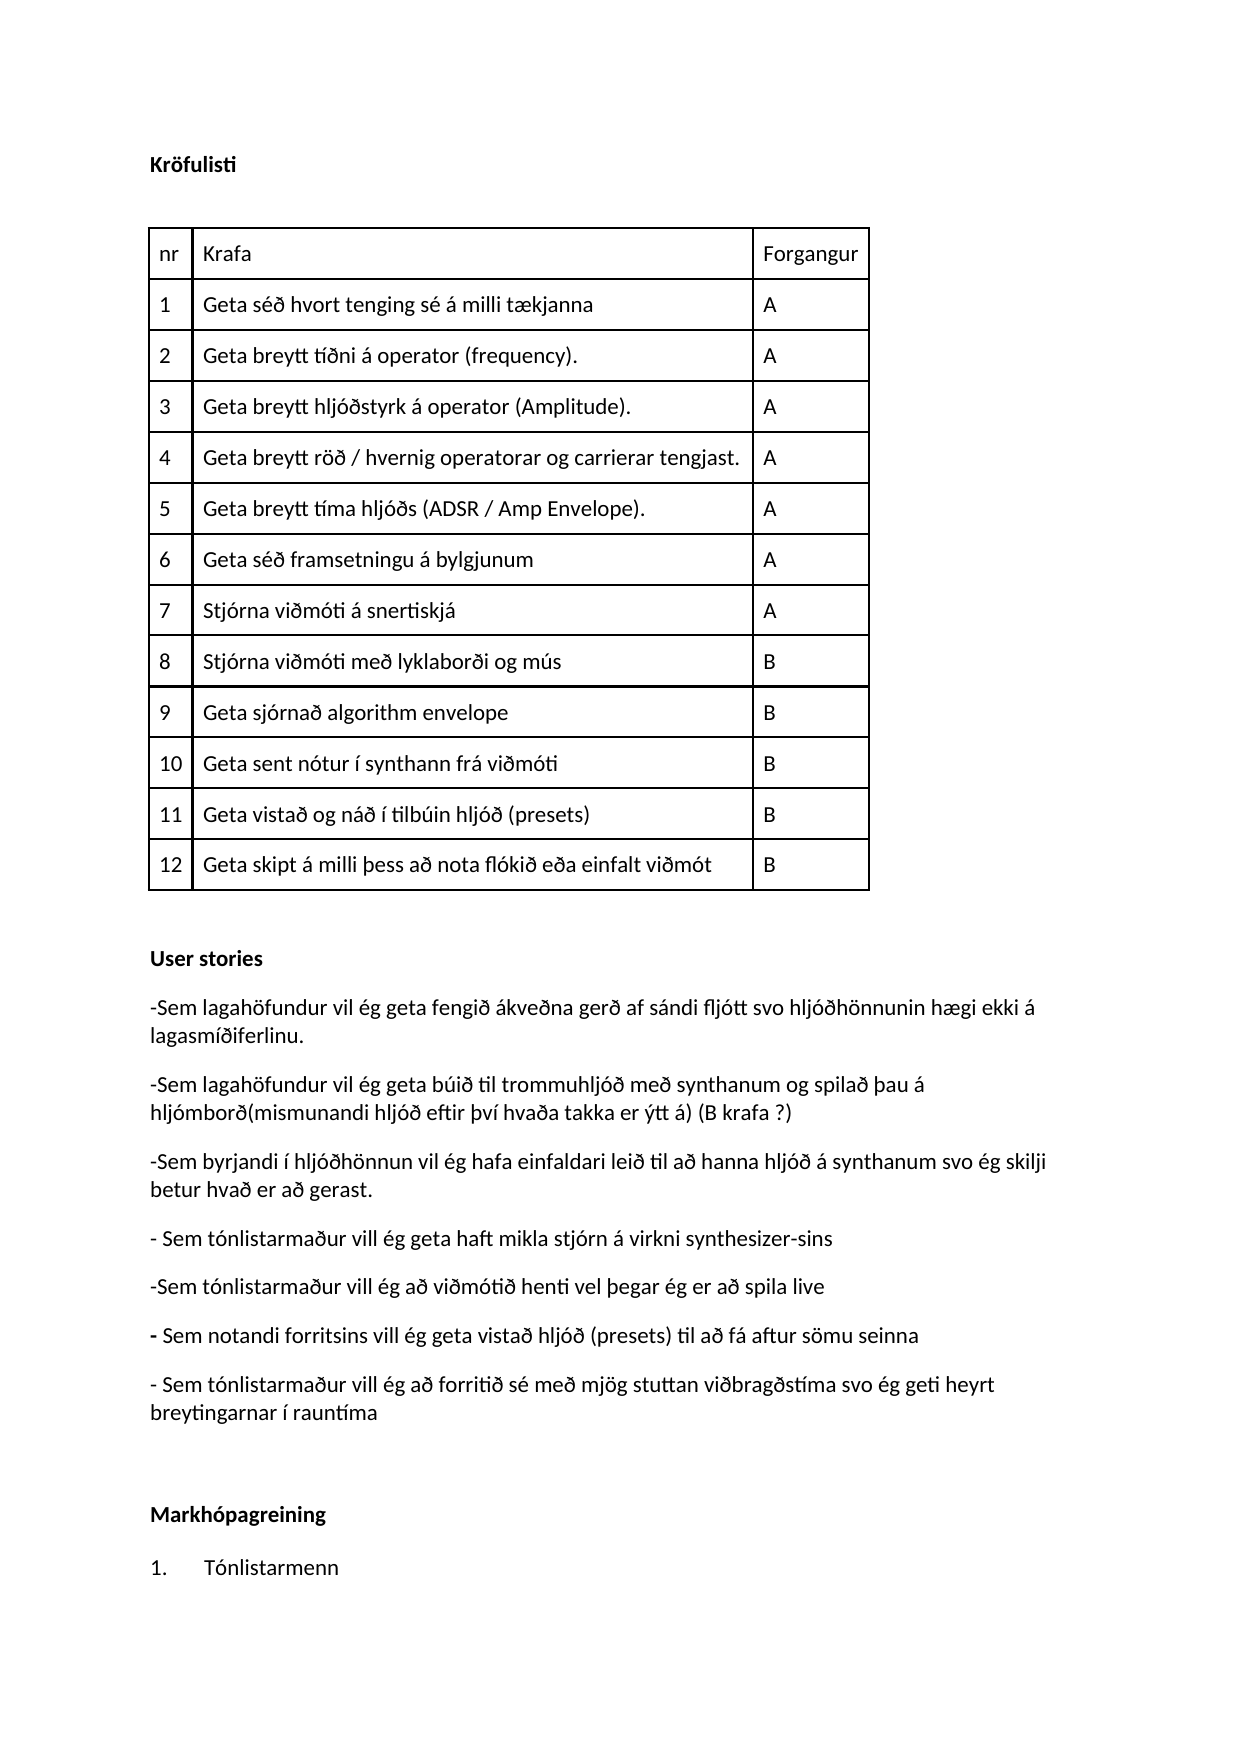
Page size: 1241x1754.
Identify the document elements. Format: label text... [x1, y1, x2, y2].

table_header Forgangur [754, 229, 868, 278]
table_cell 9 [150, 688, 191, 736]
table_cell 5 [150, 484, 191, 532]
table_header Krafa [194, 229, 752, 278]
table_cell Geta séð framsetningu á bylgjunum [194, 535, 752, 583]
table_cell 4 [150, 433, 191, 482]
table_cell A [754, 331, 868, 380]
table_cell B [754, 840, 868, 889]
table_cell 3 [150, 382, 191, 431]
table_cell A [754, 535, 868, 583]
table_cell 2 [150, 331, 191, 380]
table_cell Stjórna viðmóti á snertiskjá [194, 586, 752, 634]
table_cell B [754, 789, 868, 838]
table_cell B [754, 738, 868, 787]
text User stories [150, 944, 1090, 972]
table_cell Geta breytt tíðni á operator (frequency). [194, 331, 752, 380]
table_cell Stjórna viðmóti með lyklaborði og mús [194, 636, 752, 685]
table_cell Geta sent nótur í synthann frá viðmóti [194, 738, 752, 787]
table_cell Geta sjórnað algorithm envelope [194, 688, 752, 736]
table_cell Geta skipt á milli þess að nota flókið eða einfalt viðmót [194, 840, 752, 889]
table_cell 7 [150, 586, 191, 634]
table_cell Geta breytt röð / hvernig operatorar og carrierar tengjast. [194, 433, 752, 482]
text -Sem byrjandi í hljóðhönnun vil ég hafa einfaldari leið til að hanna hljóð á synthanum svo ég skilji betur hvað er að gerast. [150, 1147, 1090, 1203]
table_cell 1 [150, 280, 191, 329]
table_cell Geta séð hvort tenging sé á milli tækjanna [194, 280, 752, 329]
table_cell B [754, 688, 868, 736]
table_cell 12 [150, 840, 191, 889]
table_cell A [754, 280, 868, 329]
text - Sem tónlistarmaður vill ég geta haft mikla stjórn á virkni synthesizer-sins [150, 1224, 1090, 1252]
text -Sem lagahöfundur vil ég geta búið til trommuhljóð með synthanum og spilað þau á hljómborð(mismunandi hljóð eftir því hvaða takka er ýtt á) (B krafa ?) [150, 1070, 1090, 1126]
table_cell 10 [150, 738, 191, 787]
text -Sem tónlistarmaður vill ég að viðmótið henti vel þegar ég er að spila live [150, 1272, 1090, 1301]
table_cell A [754, 586, 868, 634]
text Kröfulisti [150, 150, 1090, 178]
text -Sem lagahöfundur vil ég geta fengið ákveðna gerð af sándi fljótt svo hljóðhönnunin hægi ekki á lagasmíðiferlinu. [150, 993, 1090, 1049]
text - Sem notandi forritsins vill ég geta vistað hljóð (presets) til að fá aftur sömu seinna [150, 1321, 1090, 1349]
table_cell A [754, 484, 868, 532]
table_cell A [754, 433, 868, 482]
text Markhópagreining [150, 1500, 1090, 1528]
table_cell Geta breytt tíma hljóðs (ADSR / Amp Envelope). [194, 484, 752, 532]
table_cell Geta vistað og náð í tilbúin hljóð (presets) [194, 789, 752, 838]
table_cell 11 [150, 789, 191, 838]
table_cell 8 [150, 636, 191, 685]
table_cell Geta breytt hljóðstyrk á operator (Amplitude). [194, 382, 752, 431]
text - Sem tónlistarmaður vill ég að forritið sé með mjög stuttan viðbragðstíma svo ég geti heyrt breytingarnar í rauntíma [150, 1370, 1090, 1426]
table_header nr [150, 229, 191, 278]
table_cell B [754, 636, 868, 685]
table_cell A [754, 382, 868, 431]
table_cell 6 [150, 535, 191, 583]
text 1. Tónlistarmenn [150, 1553, 1090, 1581]
